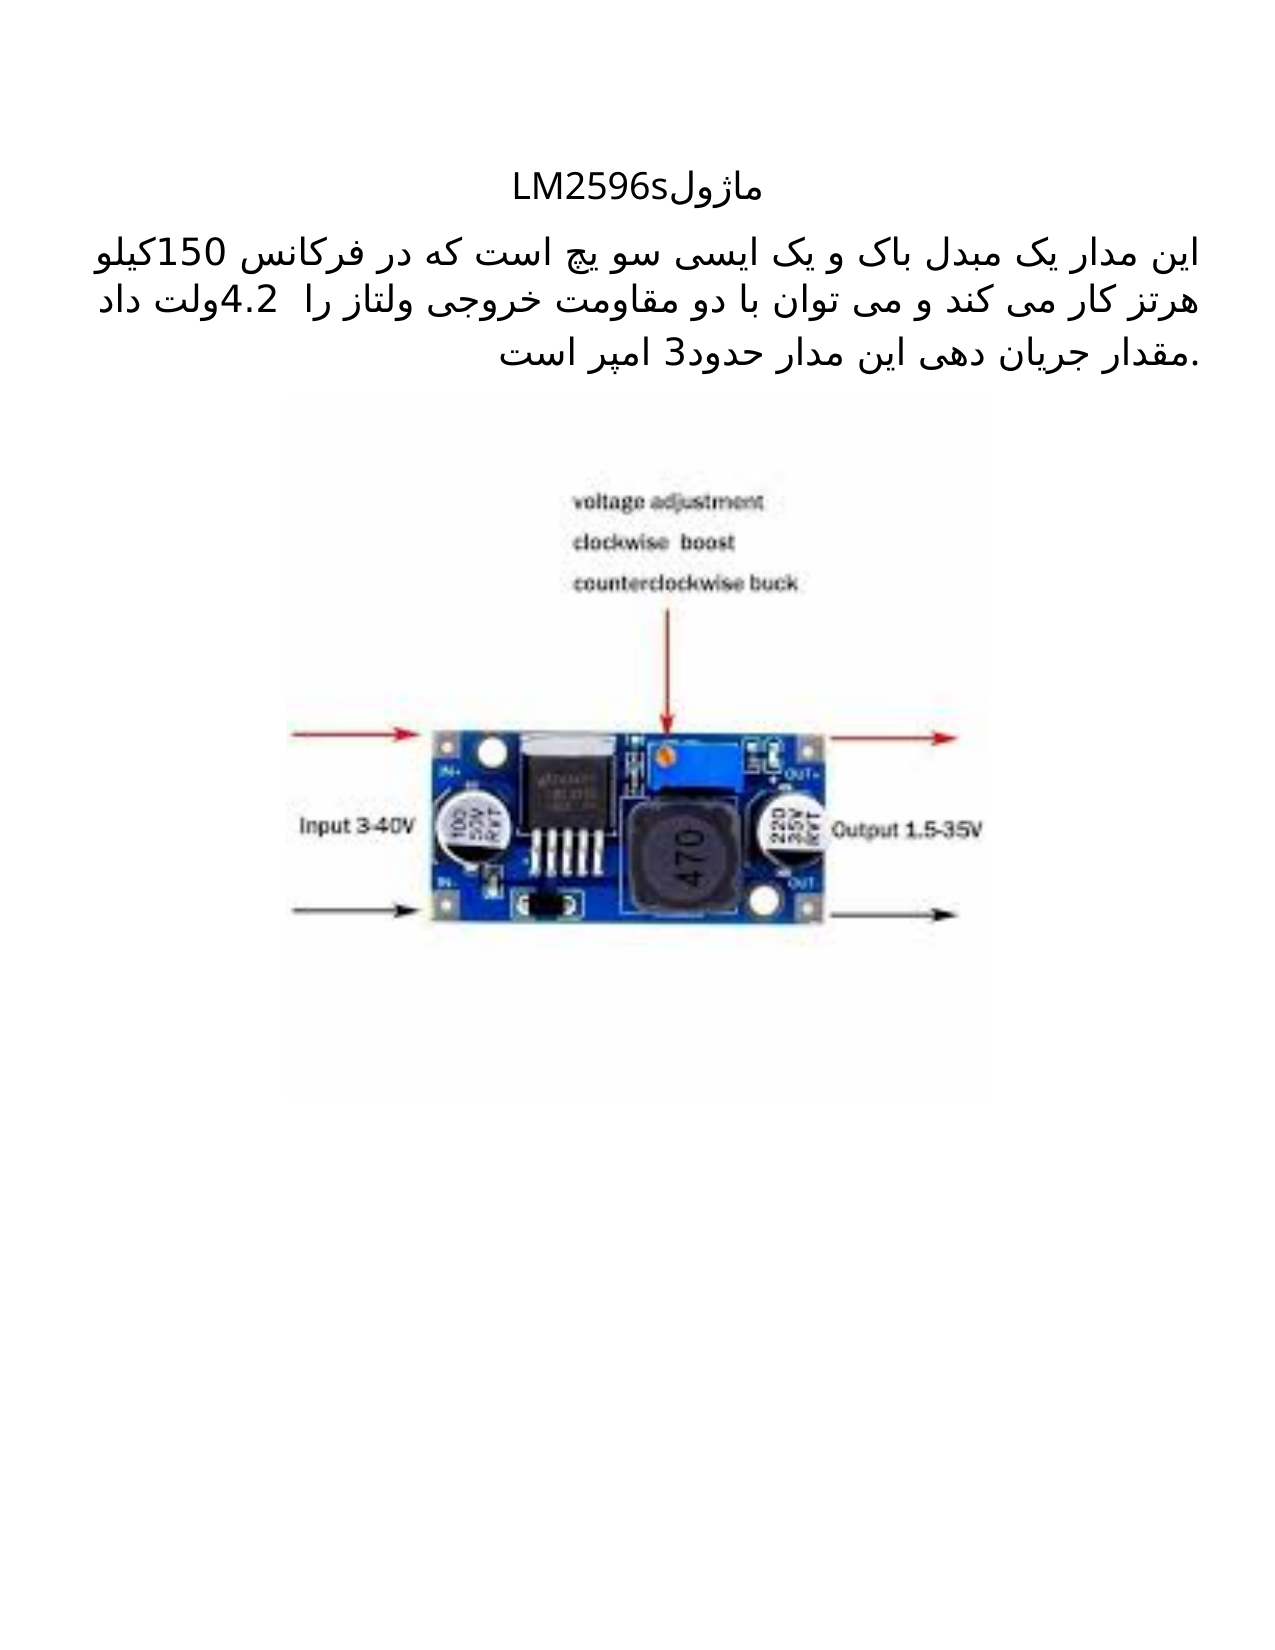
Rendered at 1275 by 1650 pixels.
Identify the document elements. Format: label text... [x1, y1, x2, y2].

text ماژولLM2596s [75, 159, 1200, 210]
picture [286, 397, 989, 1100]
text این مدار یک مبدل باک و یک ایسی سو یچ است که در فرکانس 150کیلو هرتز کار می کند و می توان با دو مقاومت خروجی ولتاز را 4.2ولت داد مقدار جریان دهی این مدار حدود3 امپر است. [75, 231, 1200, 377]
